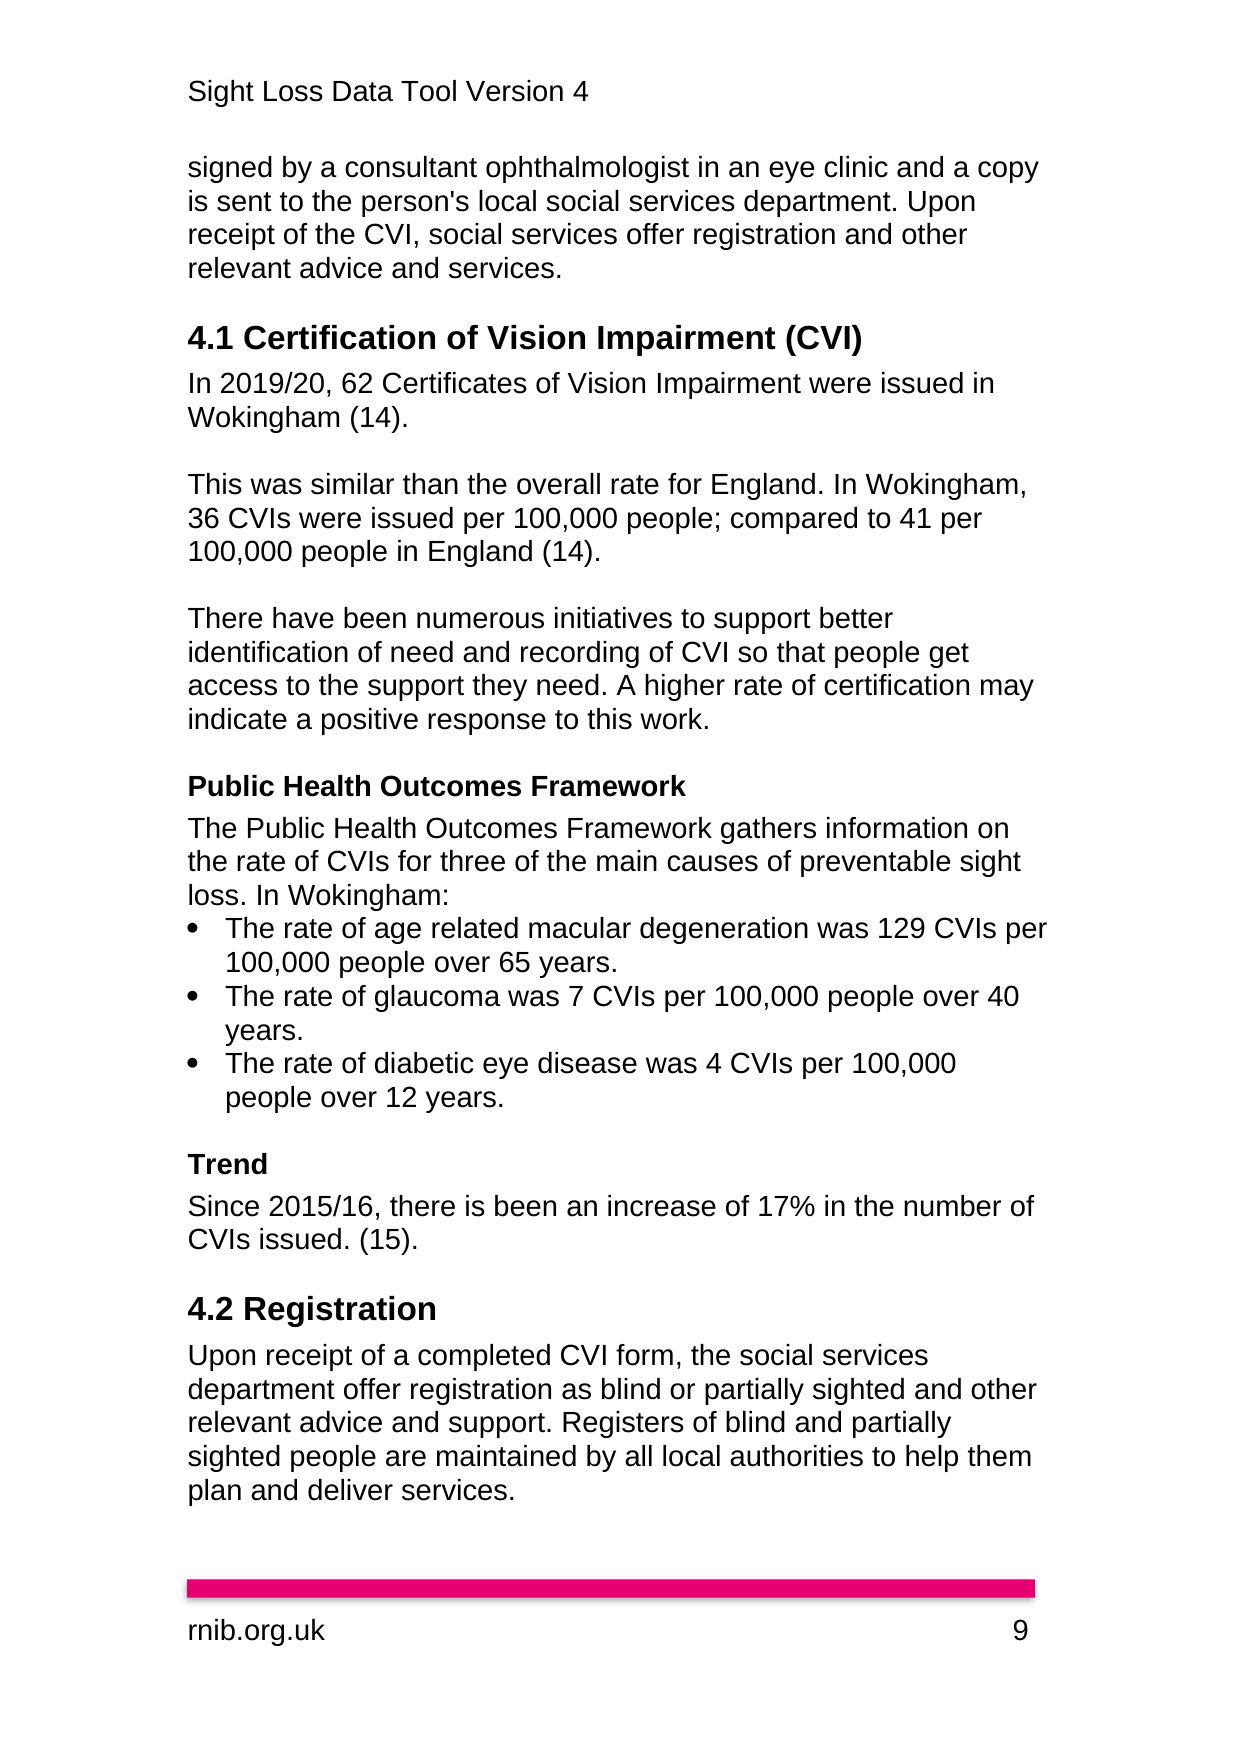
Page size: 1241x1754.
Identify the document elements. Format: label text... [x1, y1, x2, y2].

text Upon receipt of a completed CVI form, the social services department offer registration as blind or partially sighted and other relevant advice and support. Registers of blind and partially sighted people are maintained by all local authorities to help them plan and deliver services. [187, 1338, 1053, 1506]
subtitle Trend [187, 1147, 1053, 1181]
subtitle Public Health Outcomes Framework [187, 769, 1053, 803]
text Since 2015/16, there is been an increase of 17% in the number of CVIs issued. (15). [187, 1189, 1053, 1256]
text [187, 150, 1053, 284]
text There have been numerous initiatives to support better identification of need and recording of CVI so that people get access to the support they need. A higher rate of certification may indicate a positive response to this work. [187, 601, 1053, 736]
list The rate of diabetic eye disease was 4 CVIs per 100,000 people over 12 years. [187, 1046, 1053, 1113]
text The Public Health Outcomes Framework gathers information on the rate of CVIs for three of the main causes of preventable sight loss. In Wokingham: [187, 811, 1053, 912]
subtitle 4.1 Certification of Vision Impairment (CVI) [187, 318, 1053, 356]
text This was similar than the overall rate for England. In Wokingham, 36 CVIs were issued per 100,000 people; compared to 41 per 100,000 people in England (14). [187, 467, 1053, 568]
list The rate of glaucoma was 7 CVIs per 100,000 people over 40 years. [187, 979, 1053, 1046]
subtitle 4.2 Registration [187, 1289, 1053, 1328]
text In 2019/20, 62 Certificates of Vision Impairment were issued in Wokingham (14). [187, 367, 1053, 434]
list The rate of age related macular degeneration was 129 CVIs per 100,000 people over 65 years. [187, 912, 1053, 979]
